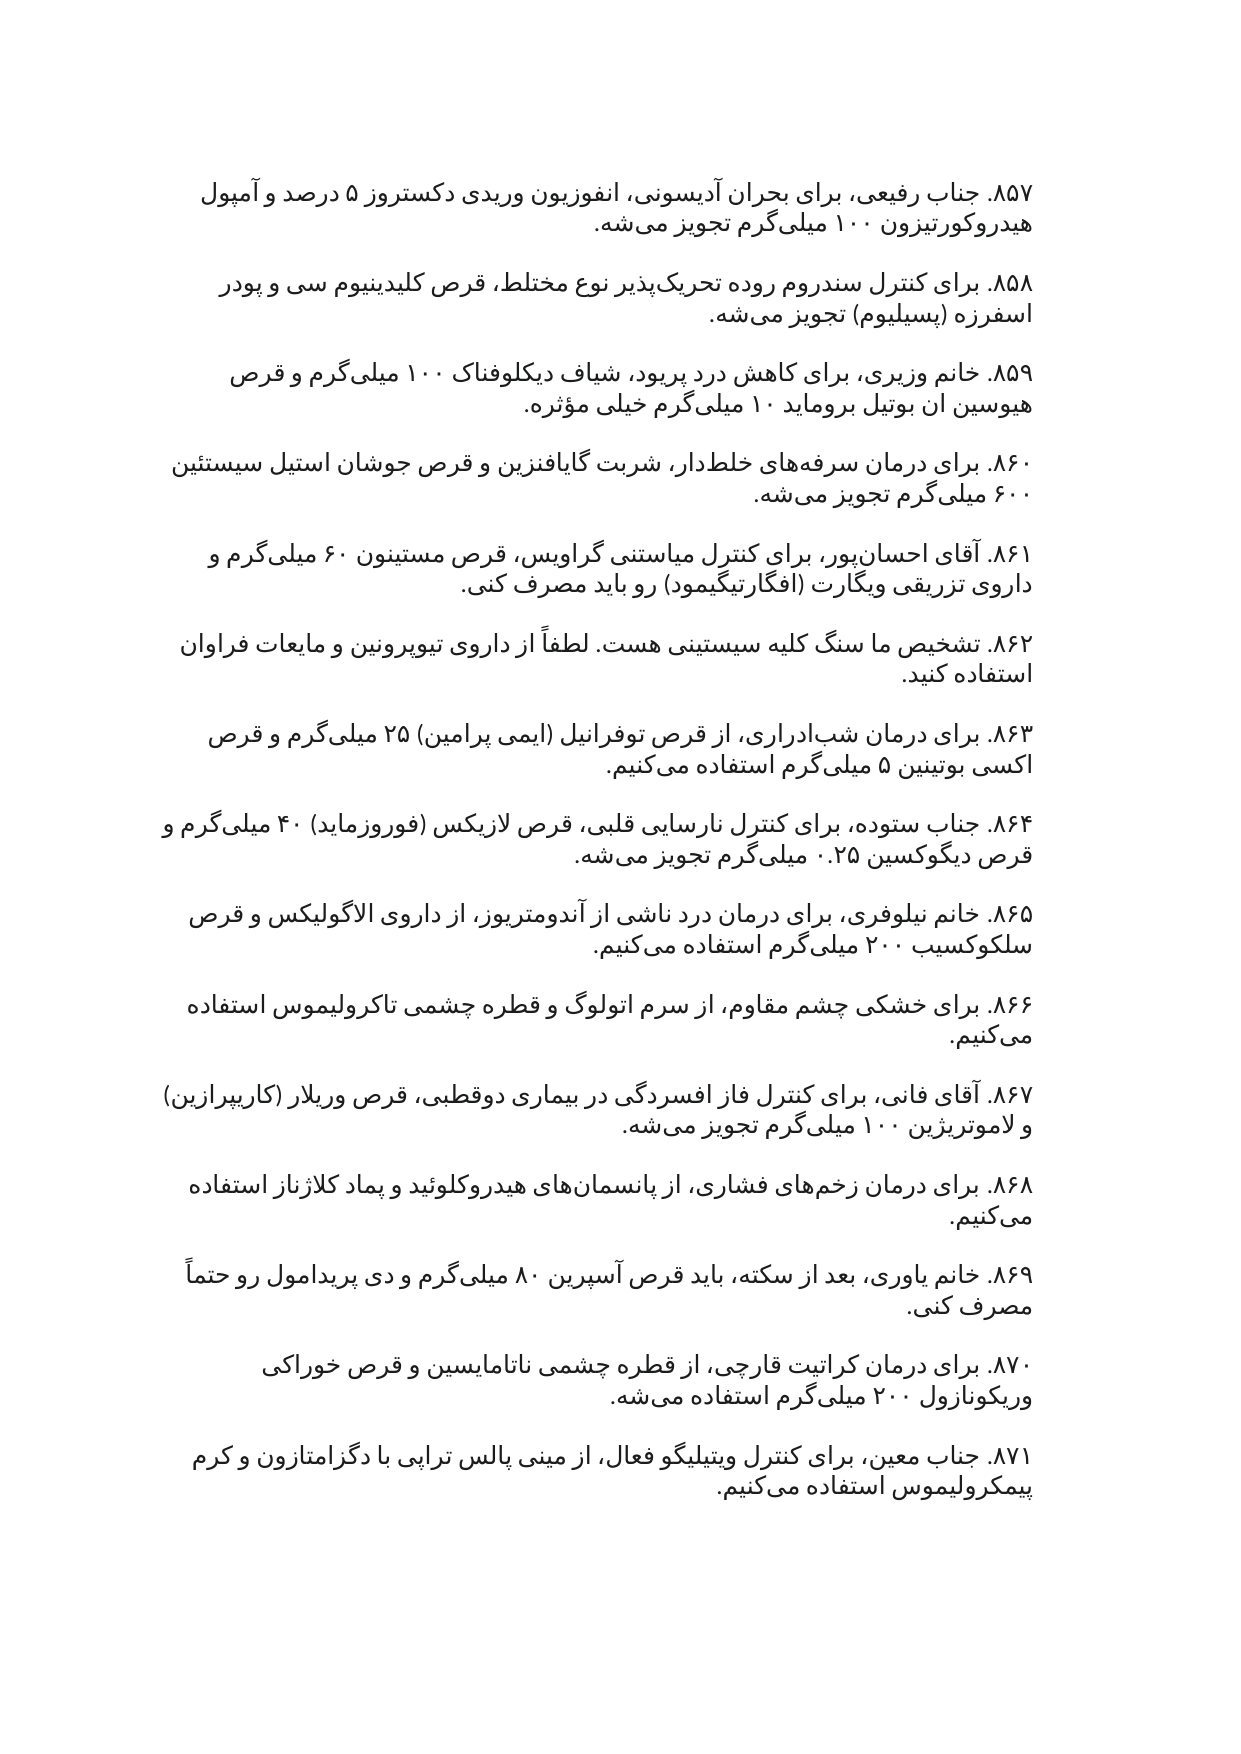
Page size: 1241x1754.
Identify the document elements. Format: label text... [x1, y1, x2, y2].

text ۸۶۹. خانم یاوری، بعد از سکته، باید قرص آسپرین ۸۰ میلی‌گرم و دی پریدامول رو حتماً مصرف کنی. [147, 1259, 1033, 1321]
text ۸۶۷. آقای فانی، برای کنترل فاز افسردگی در بیماری دوقطبی، قرص وریلار (کاریپرازین) و لاموتریژین ۱۰۰ میلی‌گرم تجویز می‌شه. [147, 1079, 1033, 1140]
text ۸۶۶. برای خشکی چشم مقاوم، از سرم اتولوگ و قطره چشمی تاکرولیموس استفاده می‌کنیم. [147, 989, 1033, 1050]
text ۸۵۷. جناب رفیعی، برای بحران آدیسونی، انفوزیون وریدی دکستروز ۵ درصد و آمپول هیدروکورتیزون ۱۰۰ میلی‌گرم تجویز می‌شه. [147, 177, 1033, 238]
text ۸۵۹. خانم وزیری، برای کاهش درد پریود، شیاف دیکلوفناک ۱۰۰ میلی‌گرم و قرص هیوسین ان بوتیل بروماید ۱۰ میلی‌گرم خیلی مؤثره. [147, 357, 1033, 418]
text ۸۶۲. تشخیص ما سنگ کلیه سیستینی هست. لطفاً از داروی تیوپرونین و مایعات فراوان استفاده کنید. [147, 628, 1033, 689]
text ۸۶۳. برای درمان شب‌ادراری، از قرص توفرانيل (ایمی پرامین) ۲۵ میلی‌گرم و قرص اکسی بوتینین ۵ میلی‌گرم استفاده می‌کنیم. [147, 718, 1033, 779]
text ۸۶۰. برای درمان سرفه‌های خلط‌دار، شربت گایافنزین و قرص جوشان استیل سیستئین ۶۰۰ میلی‌گرم تجویز می‌شه. [147, 448, 1033, 509]
text ۸۵۸. برای کنترل سندروم روده تحریک‌پذیر نوع مختلط، قرص کلیدینیوم سی و پودر اسفرزه (پسیلیوم) تجویز می‌شه. [147, 267, 1033, 328]
text ۸۷۰. برای درمان کراتیت قارچی، از قطره چشمی ناتامایسین و قرص خوراکی وریکونازول ۲۰۰ میلی‌گرم استفاده می‌شه. [147, 1350, 1033, 1411]
text ۸۶۵. خانم نیلوفری، برای درمان درد ناشی از آندومتریوز، از داروی الاگولیکس و قرص سلکوکسیب ۲۰۰ میلی‌گرم استفاده می‌کنیم. [147, 899, 1033, 960]
text ۸۷۱. جناب معین، برای کنترل ویتیلیگو فعال، از مینی پالس تراپی با دگزامتازون و کرم پیمکرولیموس استفاده می‌کنیم. [147, 1440, 1033, 1501]
text ۸۶۱. آقای احسان‌پور، برای کنترل میاستنی گراویس، قرص مستینون ۶۰ میلی‌گرم و داروی تزریقی ویگارت (افگارتیگیمود) رو باید مصرف کنی. [147, 538, 1033, 599]
text ۸۶۸. برای درمان زخم‌های فشاری، از پانسمان‌های هیدروکلوئید و پماد کلاژناز استفاده می‌کنیم. [147, 1169, 1033, 1230]
text ۸۶۴. جناب ستوده، برای کنترل نارسایی قلبی، قرص لازیکس (فوروزماید) ۴۰ میلی‌گرم و قرص دیگوکسین ۰.۲۵ میلی‌گرم تجویز می‌شه. [147, 808, 1033, 869]
